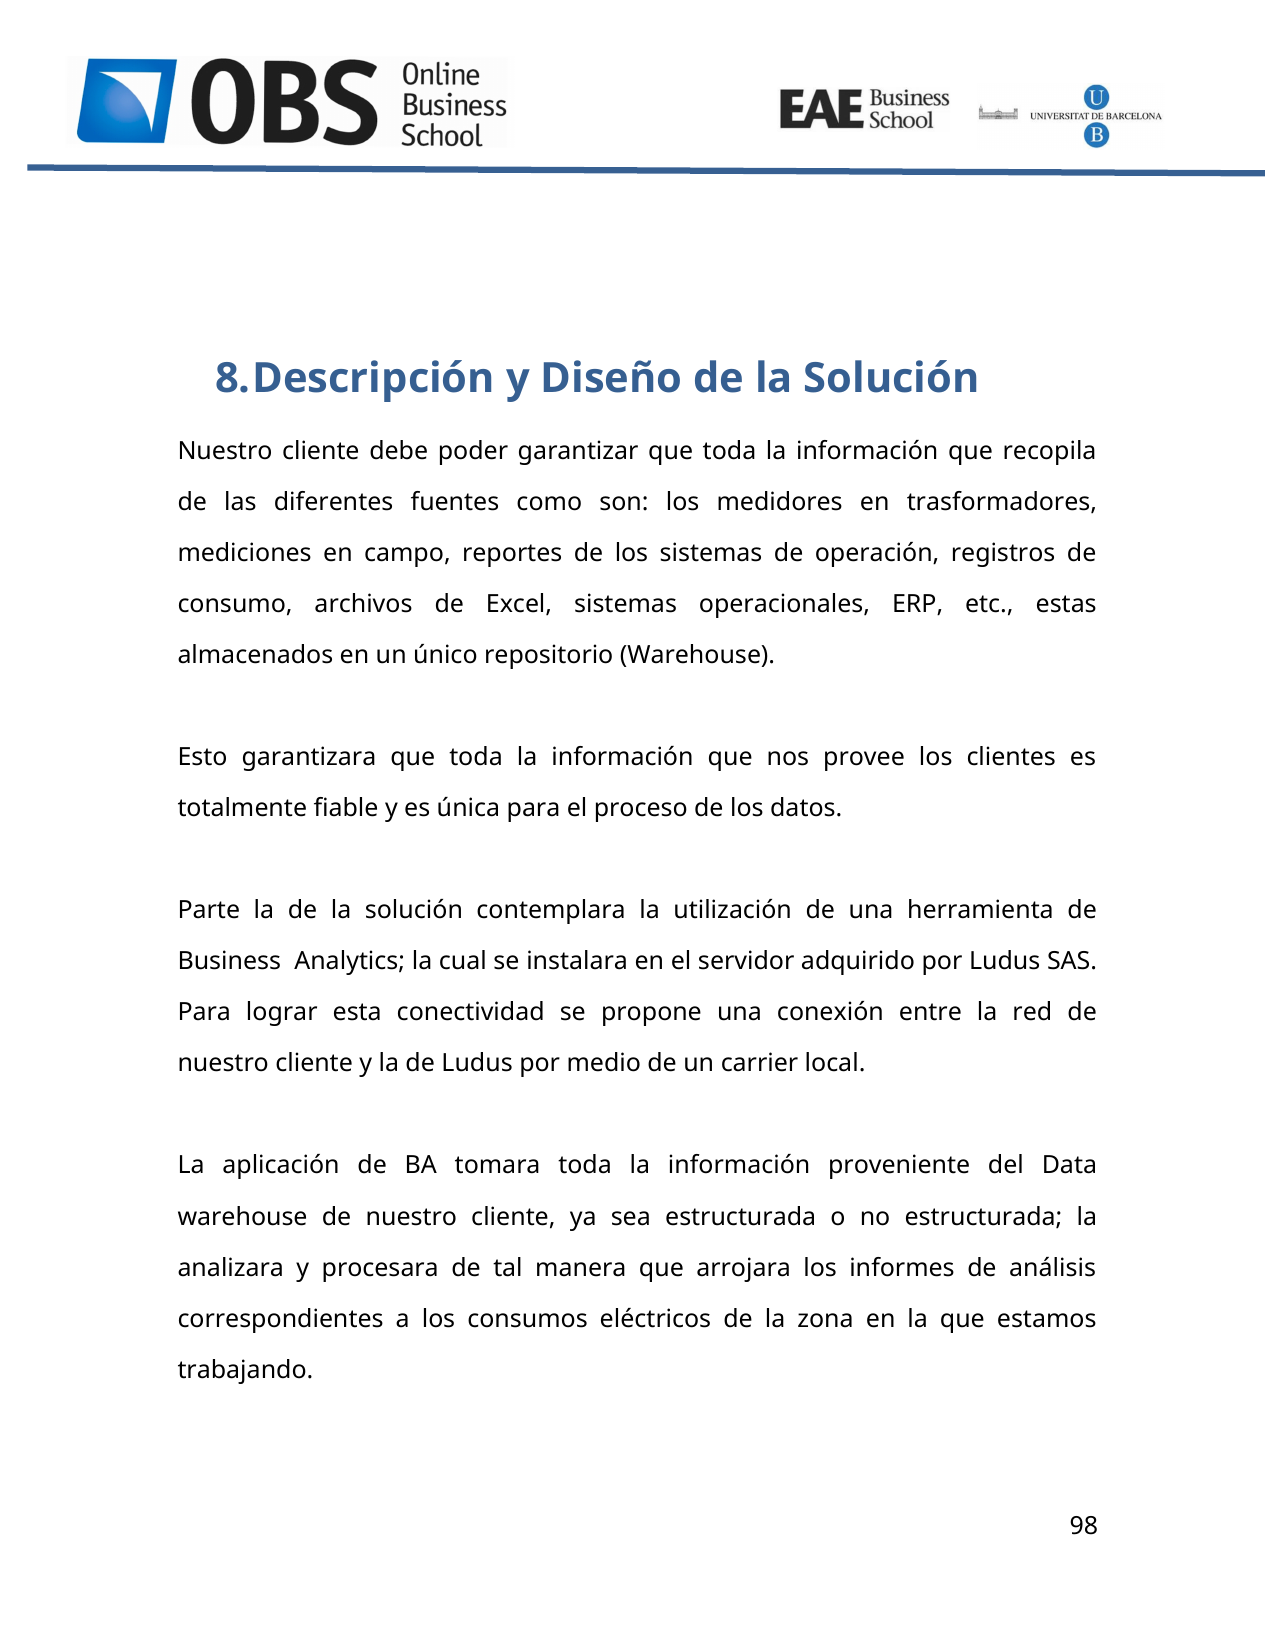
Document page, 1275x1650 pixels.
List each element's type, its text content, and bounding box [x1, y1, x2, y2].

picture [777, 87, 951, 132]
picture [977, 83, 1165, 150]
text Esto garantizara que toda la información que nos provee los clientes es totalmente fiable y es única para el proceso de los datos. [177, 739, 1098, 824]
picture [64, 56, 515, 148]
subtitle Descripción y Diseño de la Solución [215, 347, 1098, 404]
text La aplicación de BA tomara toda la información proveniente del Data warehouse de nuestro cliente, ya sea estructurada o no estructurada; la analizara y procesara de tal manera que arrojara los informes de análisis correspondientes a los consumos eléctricos de la zona en la que estamos trabajando. [177, 1147, 1098, 1385]
text Parte la de la solución contemplara la utilización de una herramienta de Business Analytics; la cual se instalara en el servidor adquirido por Ludus SAS. Para lograr esta conectividad se propone una conexión entre la red de nuestro cliente y la de Ludus por medio de un carrier local. [177, 892, 1098, 1079]
text Nuestro cliente debe poder garantizar que toda la información que recopila de las diferentes fuentes como son: los medidores en trasformadores, mediciones en campo, reportes de los sistemas de operación, registros de consumo, archivos de Excel, sistemas operacionales, ERP, etc., estas almacenados en un único repositorio (Warehouse). [177, 432, 1098, 671]
